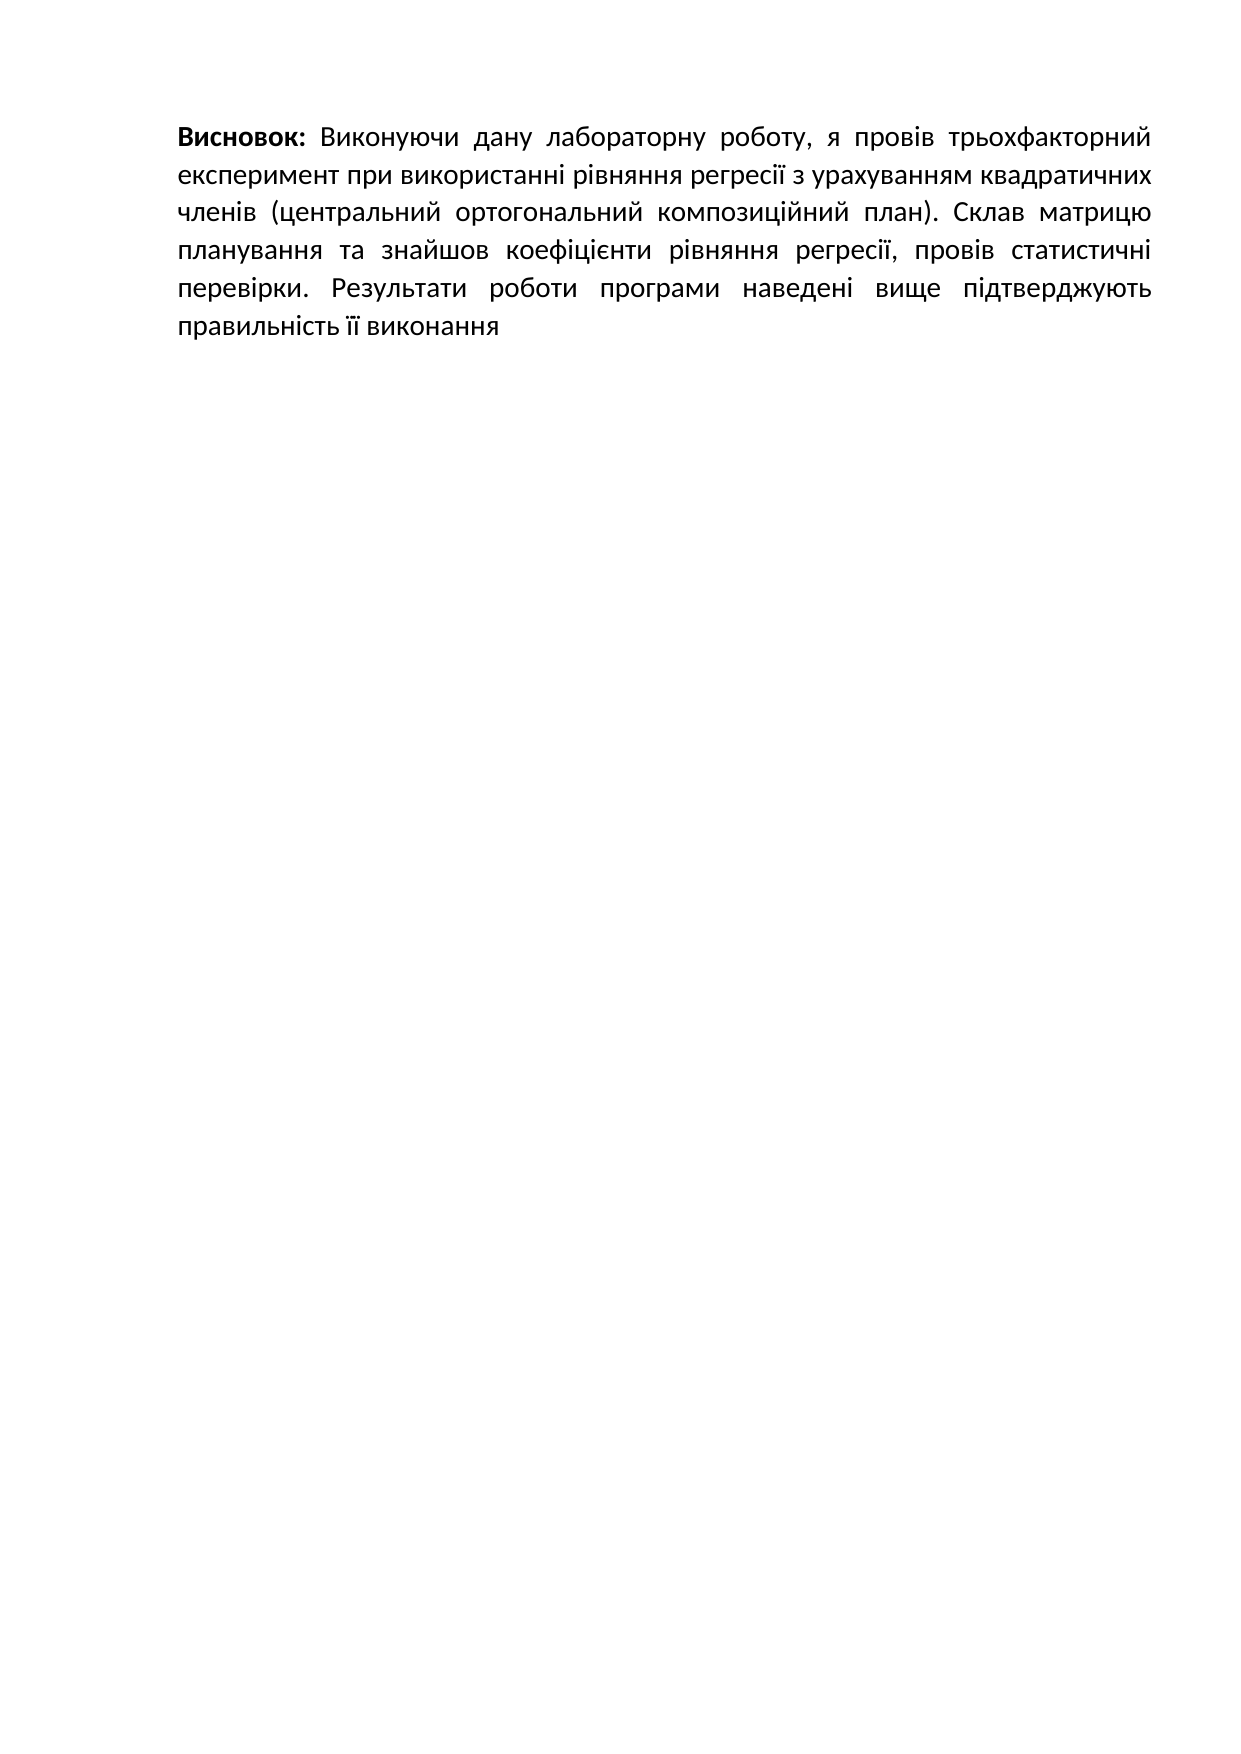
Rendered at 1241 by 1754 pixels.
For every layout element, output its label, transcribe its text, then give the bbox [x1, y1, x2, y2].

text Висновок: Виконуючи дану лабораторну роботу, я провів трьохфакторний експеримент при використанні рівняння регресії з урахуванням квадратичних членів (центральний ортогональний композиційний план). Склав матрицю планування та знайшов коефіцієнти рівняння регресії, провів статистичні перевірки. Результати роботи програми наведені вище підтверджують правильність її виконання [177, 118, 1152, 342]
